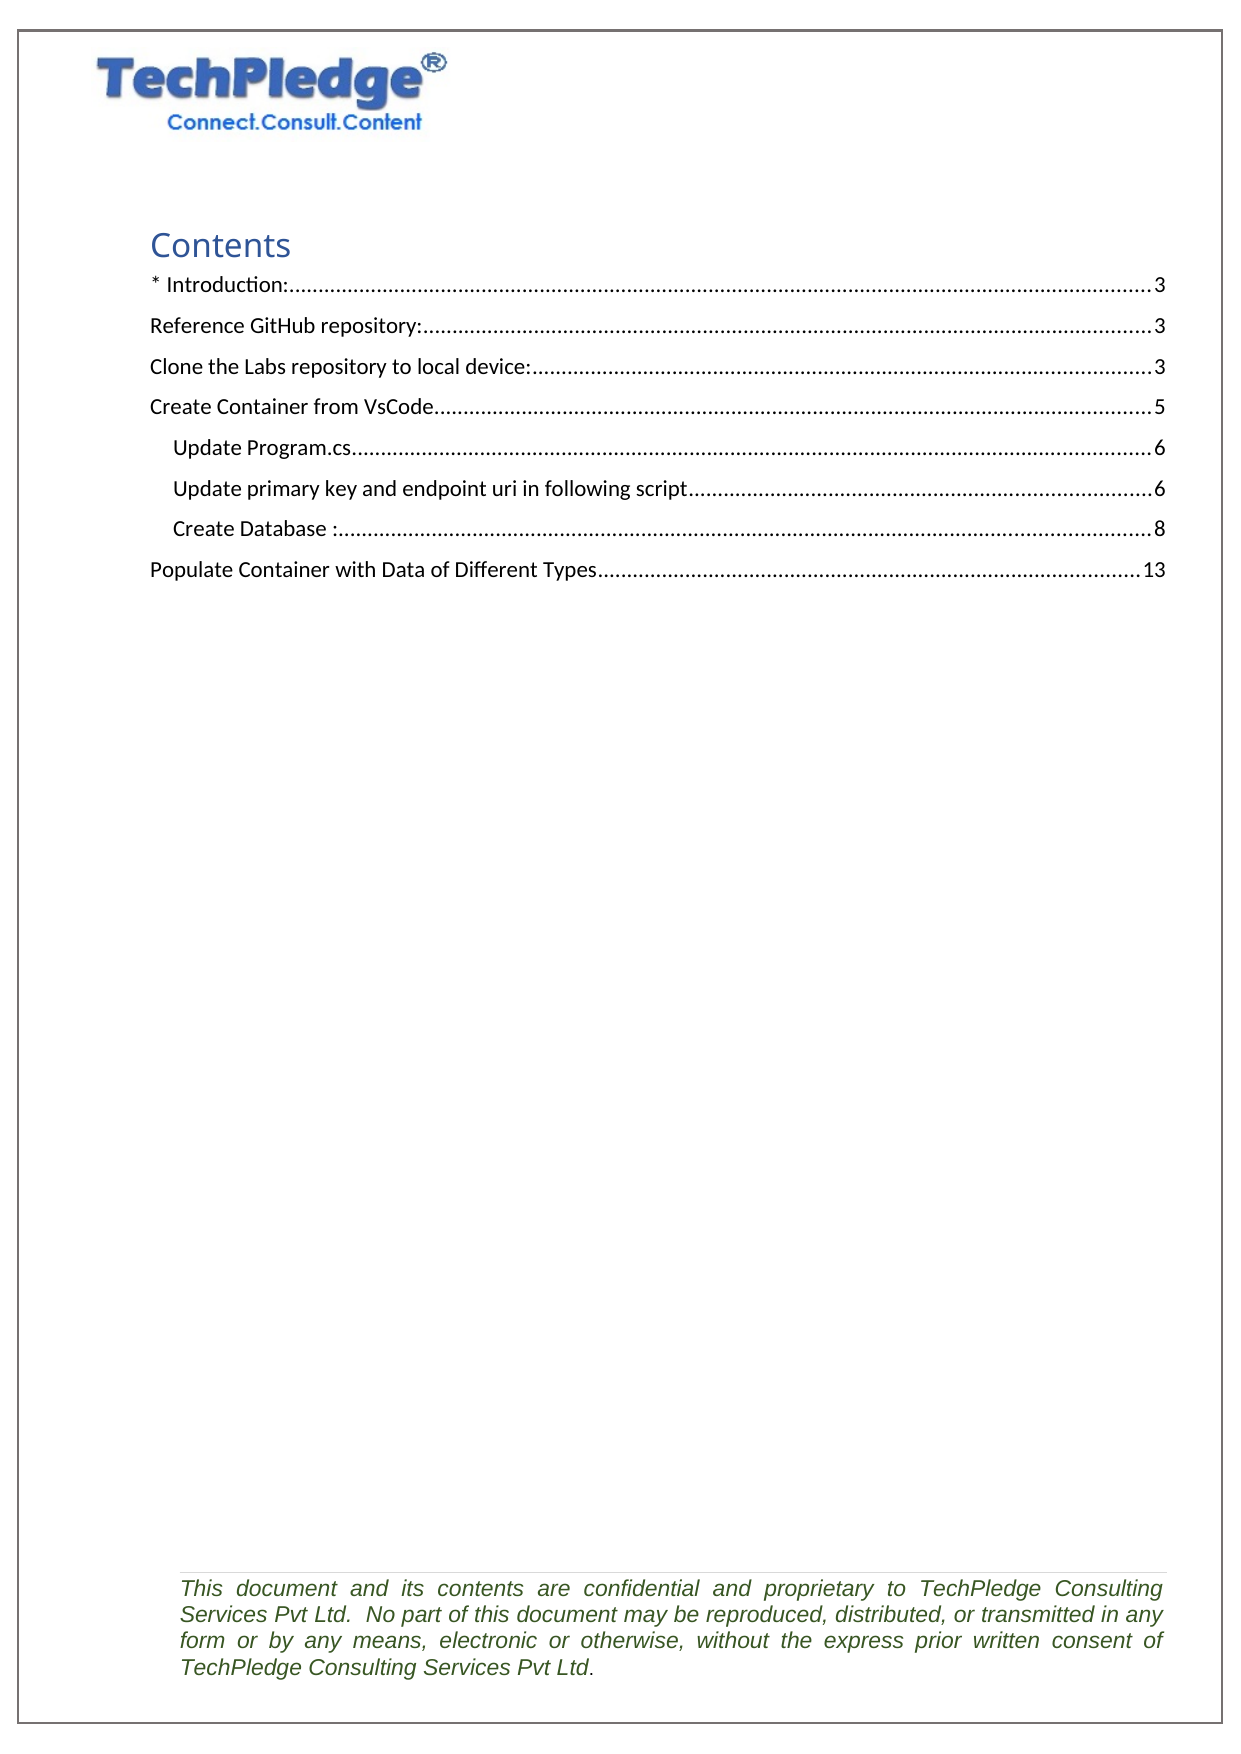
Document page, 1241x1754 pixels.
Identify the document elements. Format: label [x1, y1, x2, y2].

picture [89, 47, 453, 140]
